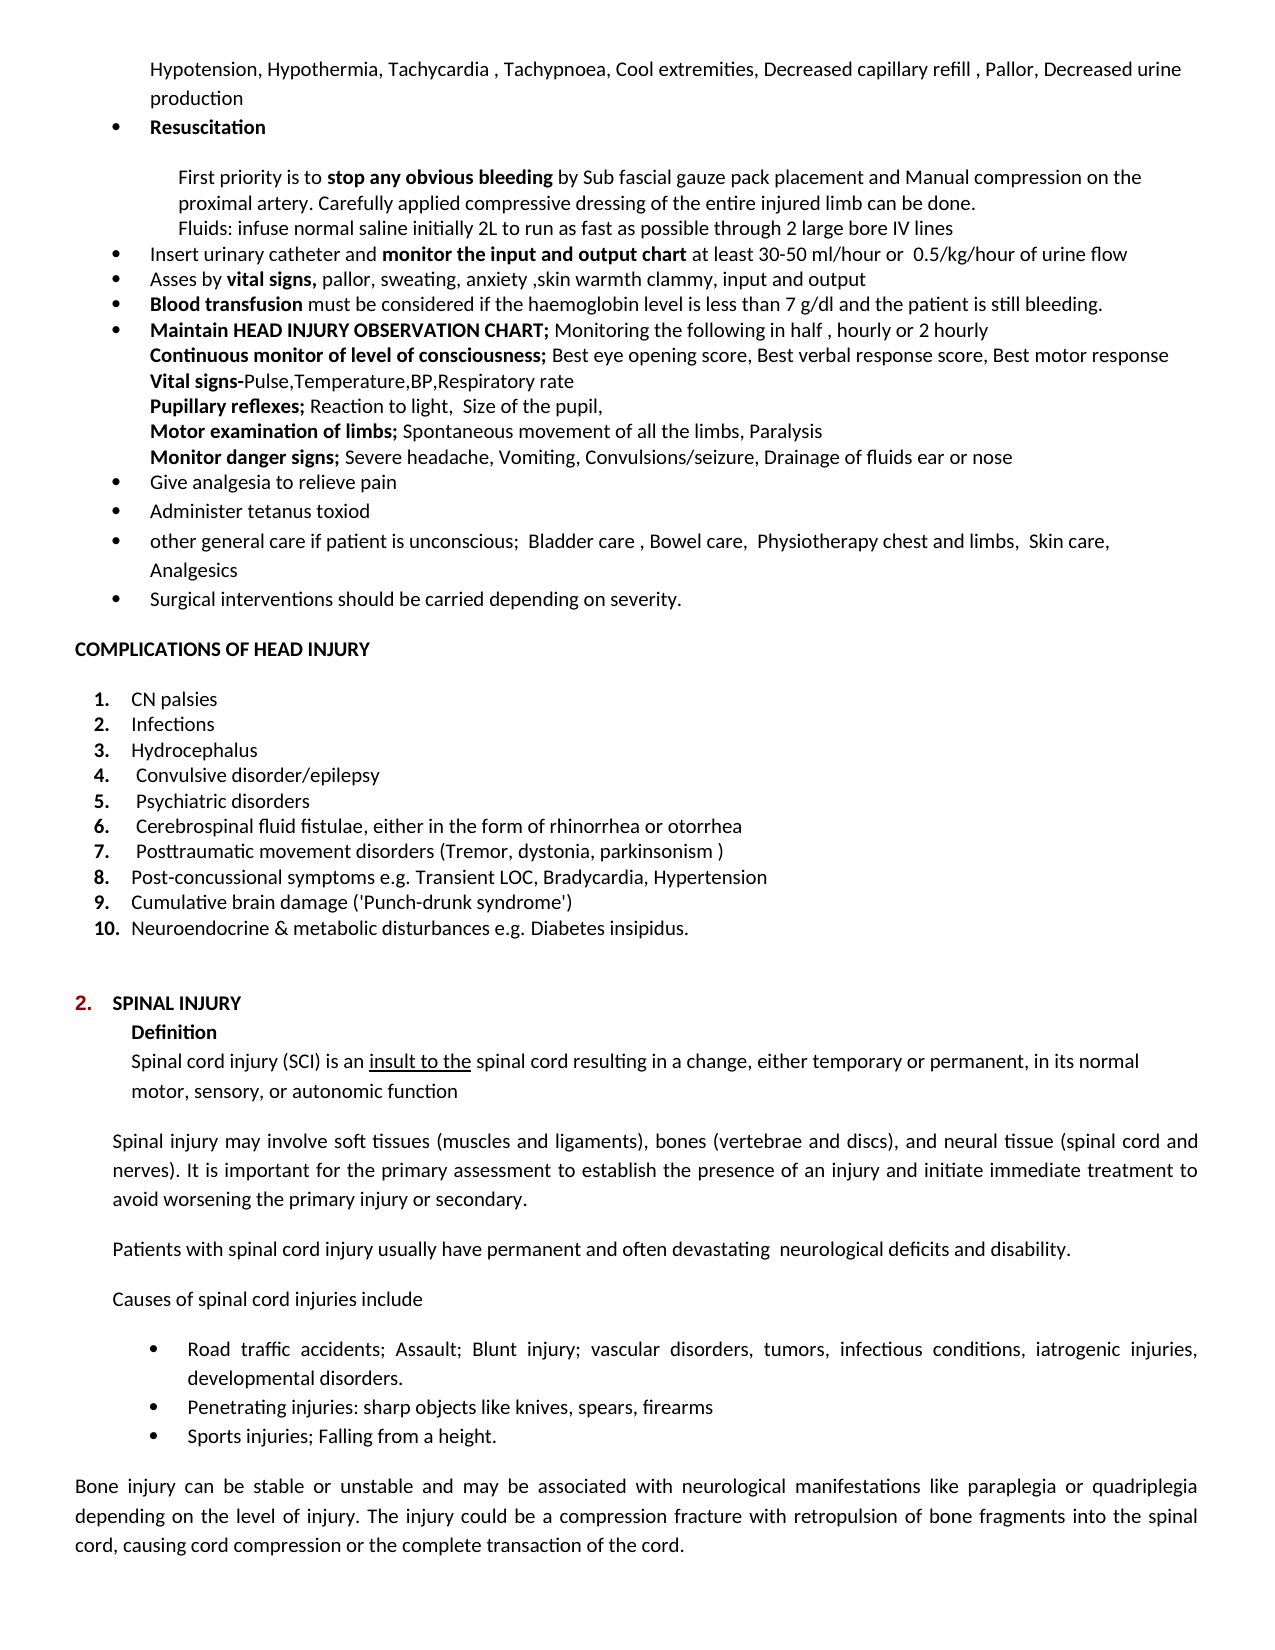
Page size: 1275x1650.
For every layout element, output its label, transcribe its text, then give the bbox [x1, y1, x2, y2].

text COMPLICATIONS OF HEAD INJURY [75, 636, 1200, 662]
list SPINAL INJURY [75, 990, 1200, 1016]
list Psychiatric disorders [94, 788, 1200, 813]
text First priority is to stop any obvious bleeding by Sub fascial gauze pack placement and Manual compression on the proximal artery. Carefully applied compressive dressing of the entire injured limb can be done. [178, 164, 1200, 215]
list Blood transfusion must be considered if the haemoglobin level is less than 7 g/dl and the patient is still bleeding. [112, 292, 1200, 317]
list Asses by vital signs, pallor, sweating, anxiety ,skin warmth clammy, input and output [112, 266, 1200, 292]
list CN palsies [94, 686, 1200, 712]
text Bone injury can be stable or unstable and may be associated with neurological manifestations like paraplegia or quadriplegia depending on the level of injury. The injury could be a compression fracture with retropulsion of bone fragments into the spinal cord, causing cord compression or the complete transaction of the cord. [75, 1474, 1200, 1557]
list Cerebrospinal fluid fistulae, either in the form of rhinorrhea or otorrhea [94, 813, 1200, 839]
list Neuroendocrine & metabolic disturbances e.g. Diabetes insipidus. [94, 915, 1200, 940]
list Hydrocephalus [94, 737, 1200, 762]
text Patients with spinal cord injury usually have permanent and often devastating neurological deficits and disability. [112, 1236, 1200, 1262]
list Insert urinary catheter and monitor the input and output chart at least 30-50 ml/hour or 0.5/kg/hour of urine flow [112, 241, 1200, 266]
list Pupillary reflexes; Reaction to light, Size of the pupil, [150, 393, 1200, 419]
list Continuous monitor of level of consciousness; Best eye opening score, Best verbal response score, Best motor response [150, 342, 1200, 368]
list Resuscitation [112, 114, 1200, 140]
list Post-concussional symptoms e.g. Transient LOC, Bradycardia, Hypertension [94, 864, 1200, 889]
list Administer tetanus toxiod [112, 499, 1200, 524]
list Monitor danger signs; Severe headache, Vomiting, Convulsions/seizure, Drainage of fluids ear or nose [150, 444, 1200, 469]
list Give analgesia to relieve pain [112, 469, 1200, 495]
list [150, 56, 1200, 111]
list Road traffic accidents; Assault; Blunt injury; vascular disorders, tumors, infectious conditions, iatrogenic injuries, developmental disorders. [150, 1336, 1200, 1391]
list other general care if patient is unconscious; Bladder care , Bowel care, Physiotherapy chest and limbs, Skin care, Analgesics [112, 528, 1200, 582]
list Maintain HEAD INJURY OBSERVATION CHART; Monitoring the following in half , hourly or 2 hourly [112, 317, 1200, 342]
list Vital signs-Pulse,Temperature,BP,Respiratory rate [150, 368, 1200, 393]
list Posttraumatic movement disorders (Tremor, dystonia, parkinsonism ) [94, 839, 1200, 864]
list Convulsive disorder/epilepsy [94, 762, 1200, 788]
text Spinal injury may involve soft tissues (muscles and ligaments), bones (vertebrae and discs), and neural tissue (spinal cord and nerves). It is important for the primary assessment to establish the presence of an injury and initiate immediate treatment to avoid worsening the primary injury or secondary. [112, 1128, 1200, 1212]
list Motor examination of limbs; Spontaneous movement of all the limbs, Paralysis [150, 419, 1200, 444]
list Surgical interventions should be carried depending on severity. [112, 586, 1200, 612]
list Cumulative brain damage ('Punch-drunk syndrome') [94, 889, 1200, 915]
text Fluids: infuse normal saline initially 2L to run as fast as possible through 2 large bore IV lines [178, 215, 1200, 241]
list Definition [131, 1019, 1200, 1045]
list Penetrating injuries: sharp objects like knives, spears, firearms [150, 1394, 1200, 1420]
list Infections [94, 712, 1200, 737]
list Sports injuries; Falling from a height. [150, 1424, 1200, 1449]
list Spinal cord injury (SCI) is an insult to the spinal cord resulting in a change, either temporary or permanent, in its normal motor, sensory, or autonomic function [131, 1049, 1200, 1103]
text Causes of spinal cord injuries include [112, 1286, 1200, 1312]
